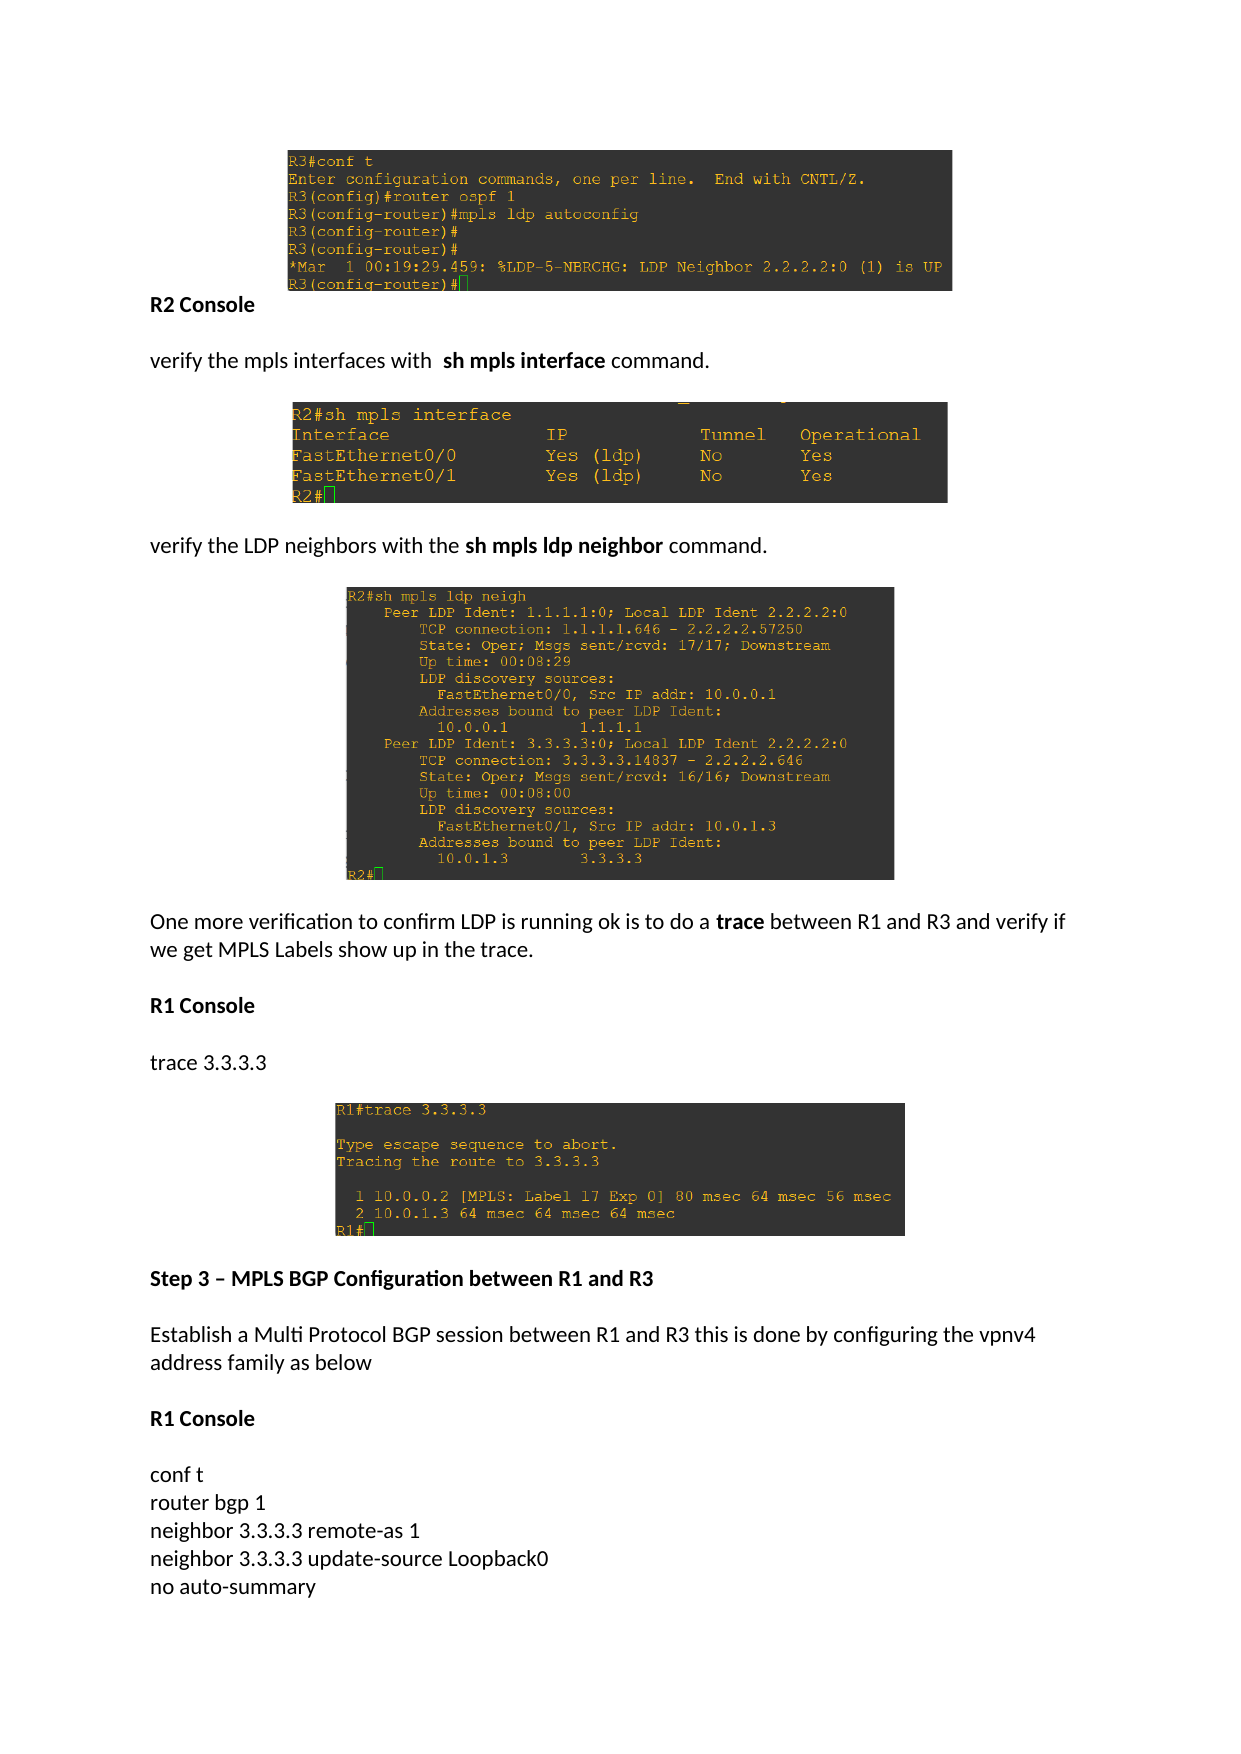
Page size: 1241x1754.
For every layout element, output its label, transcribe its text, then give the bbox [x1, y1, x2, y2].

picture [292, 402, 948, 503]
text R1 Console [150, 992, 1090, 1019]
text R1 Console [150, 1404, 1090, 1432]
text verify the LDP neighbors with the sh mpls ldp neighbor command. [150, 531, 1090, 559]
text R2 Console [150, 290, 1090, 318]
picture [345, 587, 895, 880]
text neighbor 3.3.3.3 remote-as 1 [150, 1516, 1090, 1544]
text Step 3 – MPLS BGP Configuration between R1 and R3 [150, 1264, 1090, 1292]
picture [287, 150, 953, 291]
text router bgp 1 [150, 1488, 1090, 1516]
text One more verification to confirm LDP is running ok is to do a trace between R1 and R3 and verify if we get MPLS Labels show up in the trace. [150, 907, 1090, 963]
text neighbor 3.3.3.3 update-source Loopback0 [150, 1544, 1090, 1572]
text conf t [150, 1460, 1090, 1488]
text no auto-summary [150, 1572, 1090, 1600]
text trace 3.3.3.3 [150, 1048, 1090, 1076]
text Establish a Multi Protocol BGP session between R1 and R3 this is done by configuring the vpnv4 address family as below [150, 1320, 1090, 1376]
picture [335, 1103, 905, 1236]
text verify the mpls interfaces with sh mpls interface command. [150, 346, 1090, 374]
